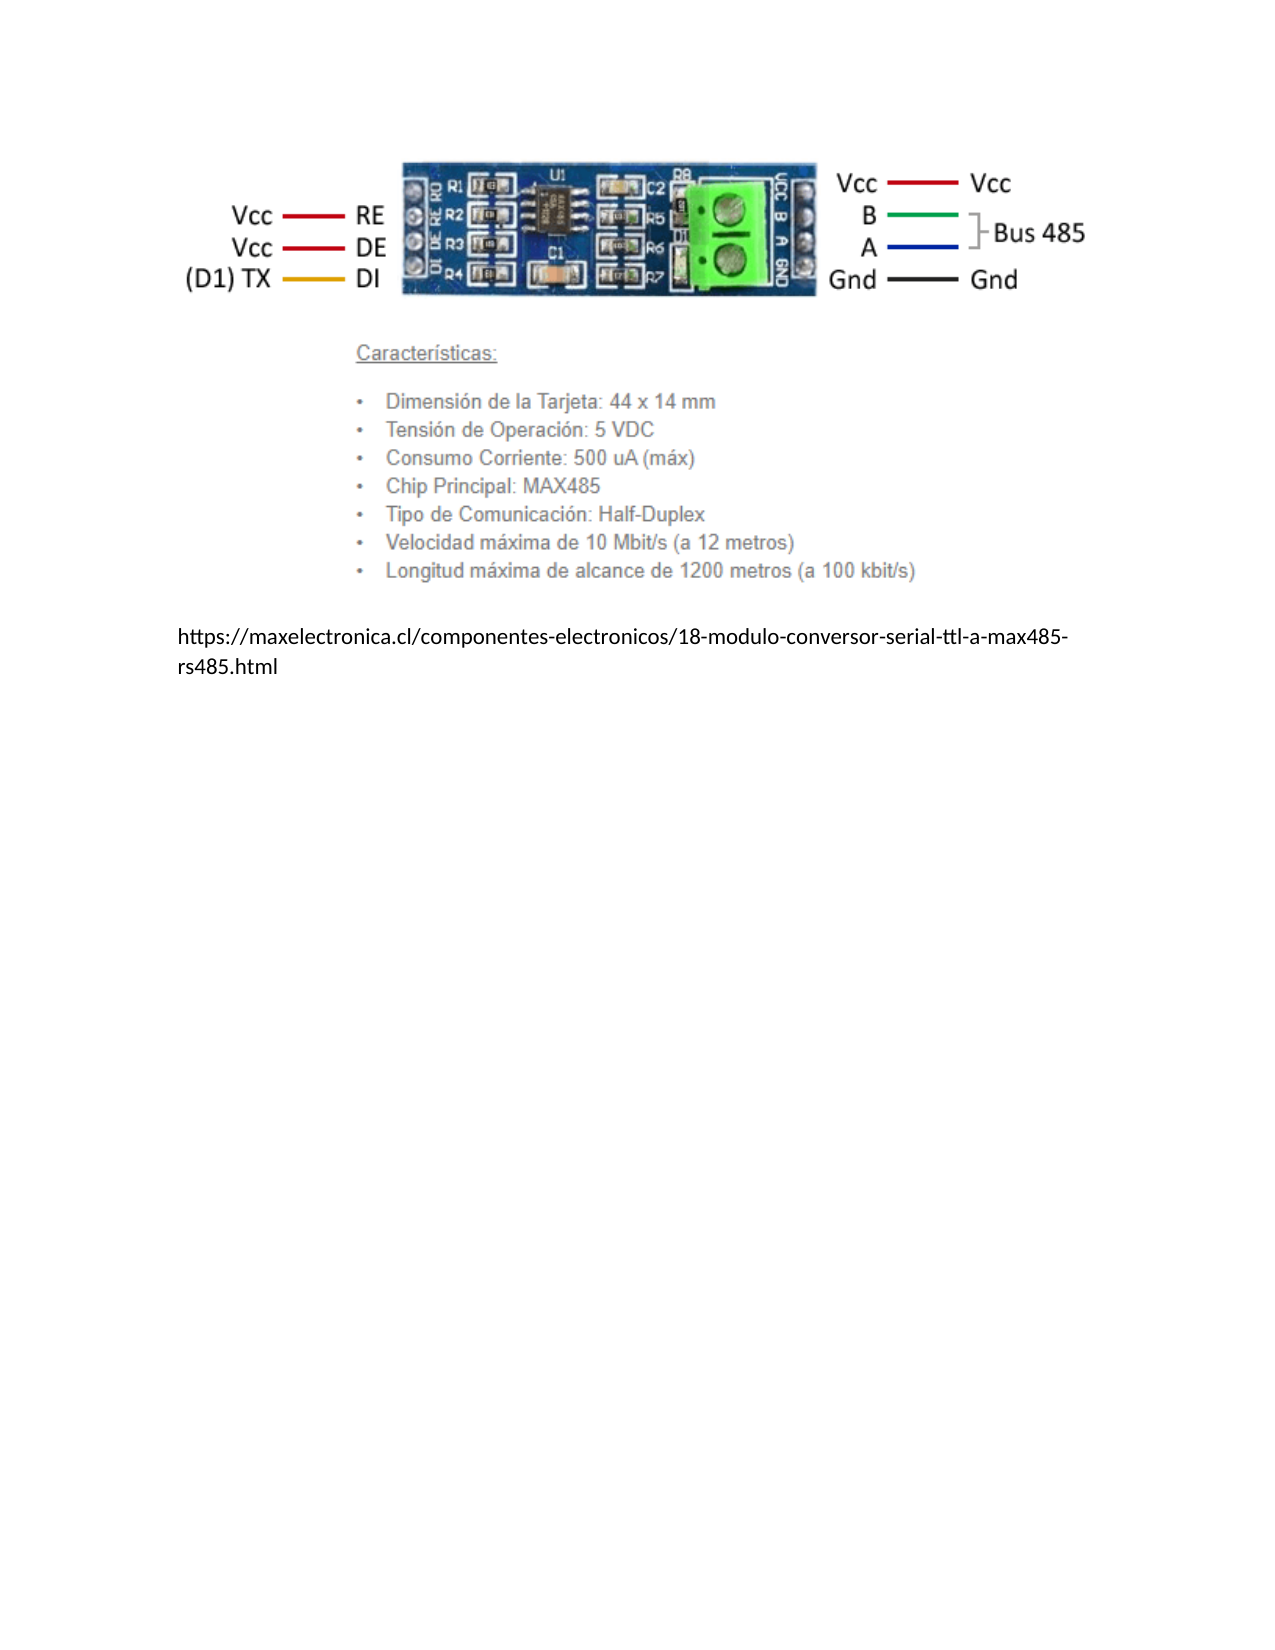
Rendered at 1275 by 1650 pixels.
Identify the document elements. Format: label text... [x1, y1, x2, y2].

picture [177, 147, 1098, 308]
text https://maxelectronica.cl/componentes-electronicos/18-modulo-conversor-serial-ttl-a-max485-rs485.html [177, 622, 1098, 680]
picture [343, 326, 933, 603]
